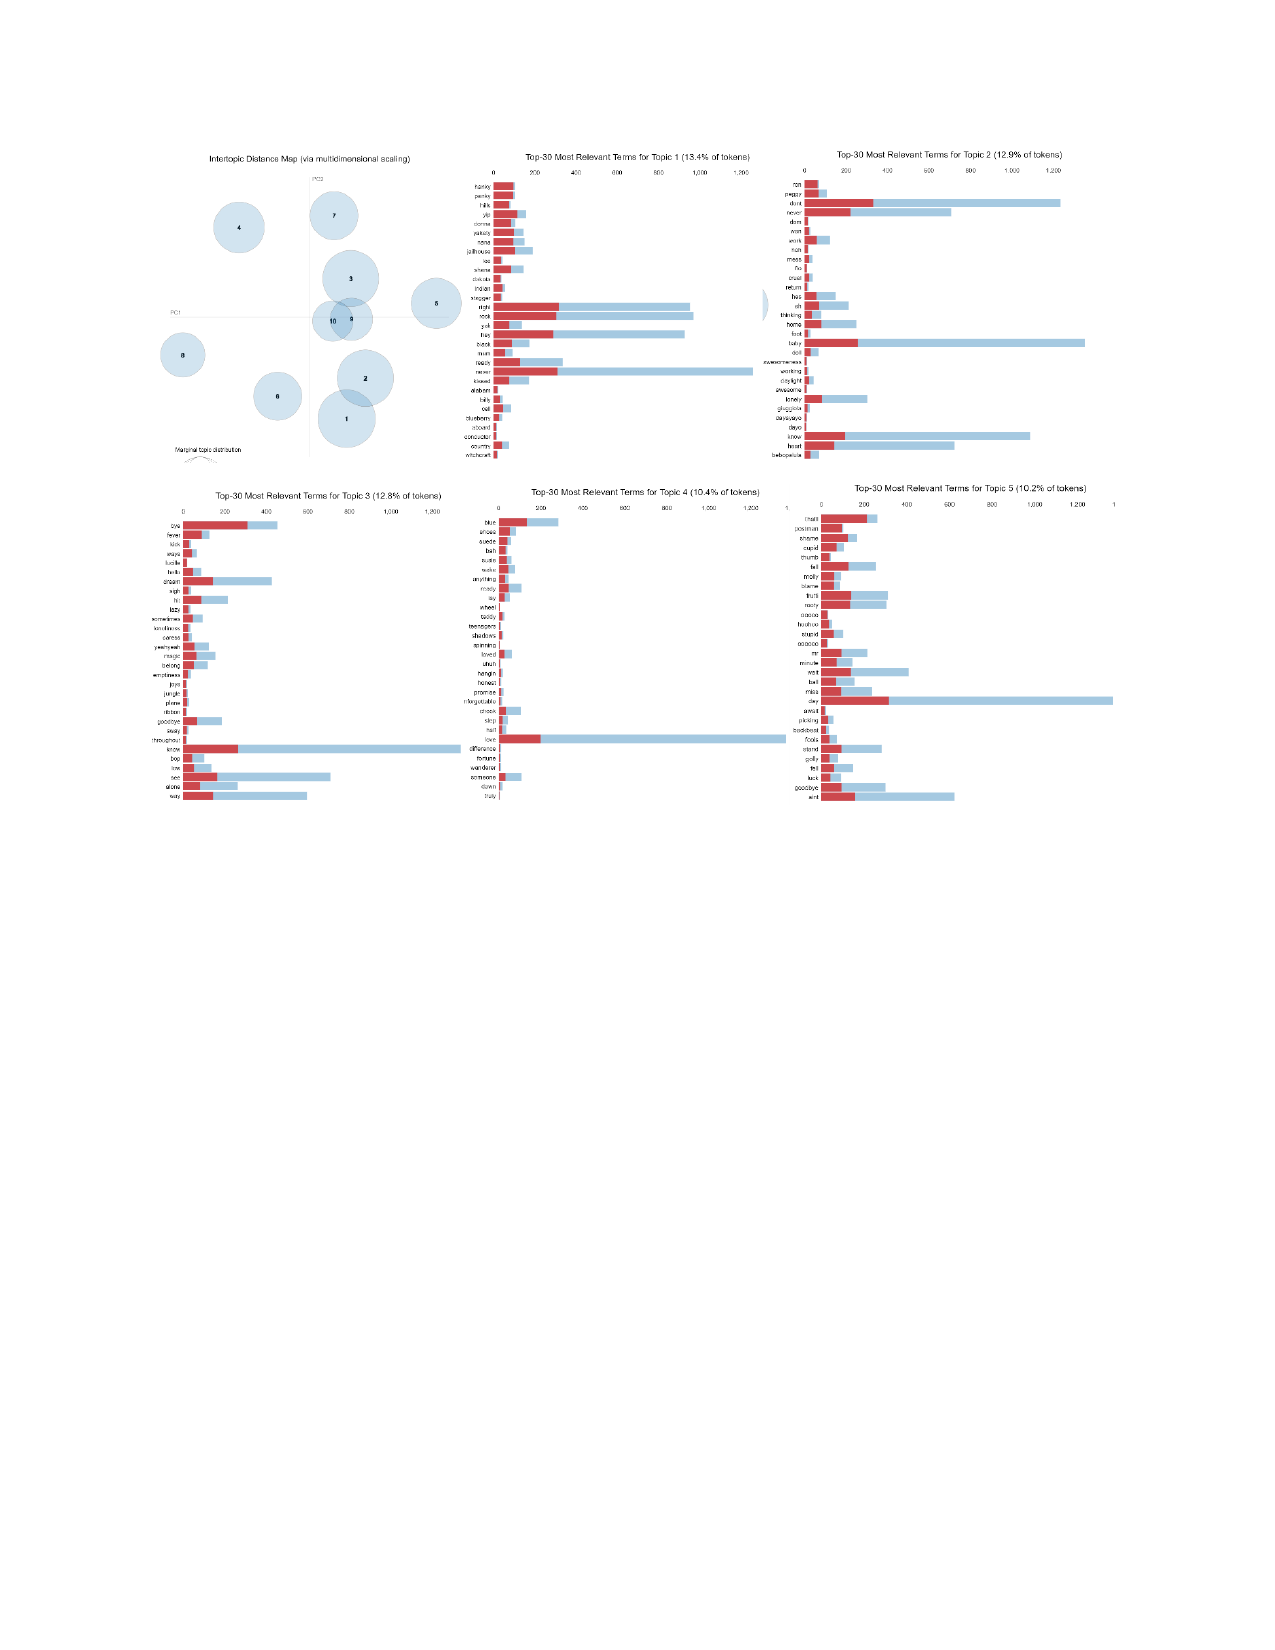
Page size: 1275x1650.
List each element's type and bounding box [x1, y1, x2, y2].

picture [150, 481, 1115, 805]
picture [150, 150, 1085, 463]
